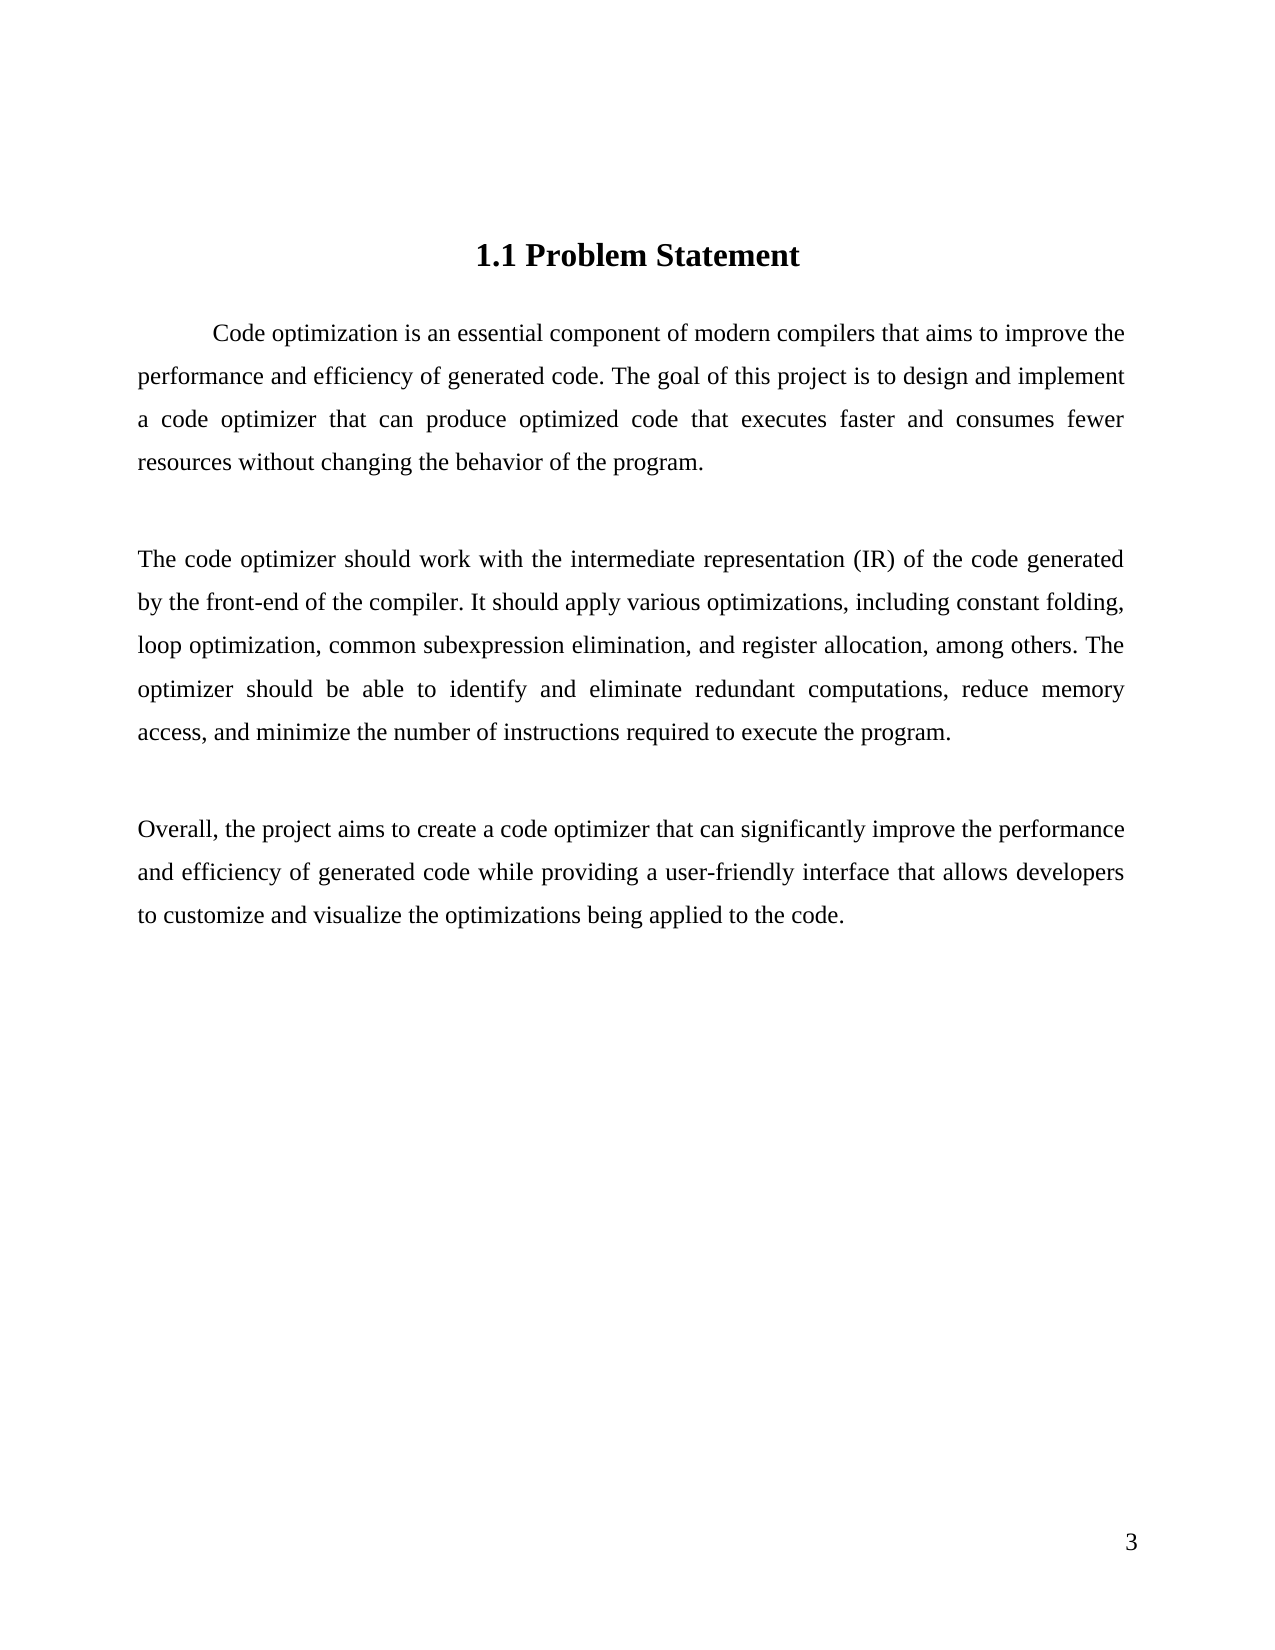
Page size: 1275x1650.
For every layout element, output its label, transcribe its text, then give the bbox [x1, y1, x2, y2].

text Overall, the project aims to create a code optimizer that can significantly improve the performance and efficiency of generated code while providing a user-friendly interface that allows developers to customize and visualize the optimizations being applied to the code. [137, 814, 1125, 929]
text Code optimization is an essential component of modern compilers that aims to improve the performance and efficiency of generated code. The goal of this project is to design and implement a code optimizer that can produce optimized code that executes faster and consumes fewer resources without changing the behavior of the program. [137, 318, 1125, 476]
text The code optimizer should work with the intermediate representation (IR) of the code generated by the front-end of the compiler. It should apply various optimizations, including constant folding, loop optimization, common subexpression elimination, and register allocation, among others. The optimizer should be able to identify and eliminate redundant computations, reduce memory access, and minimize the number of instructions required to execute the program. [137, 544, 1125, 746]
subtitle 1.1 Problem Statement [137, 236, 1137, 274]
